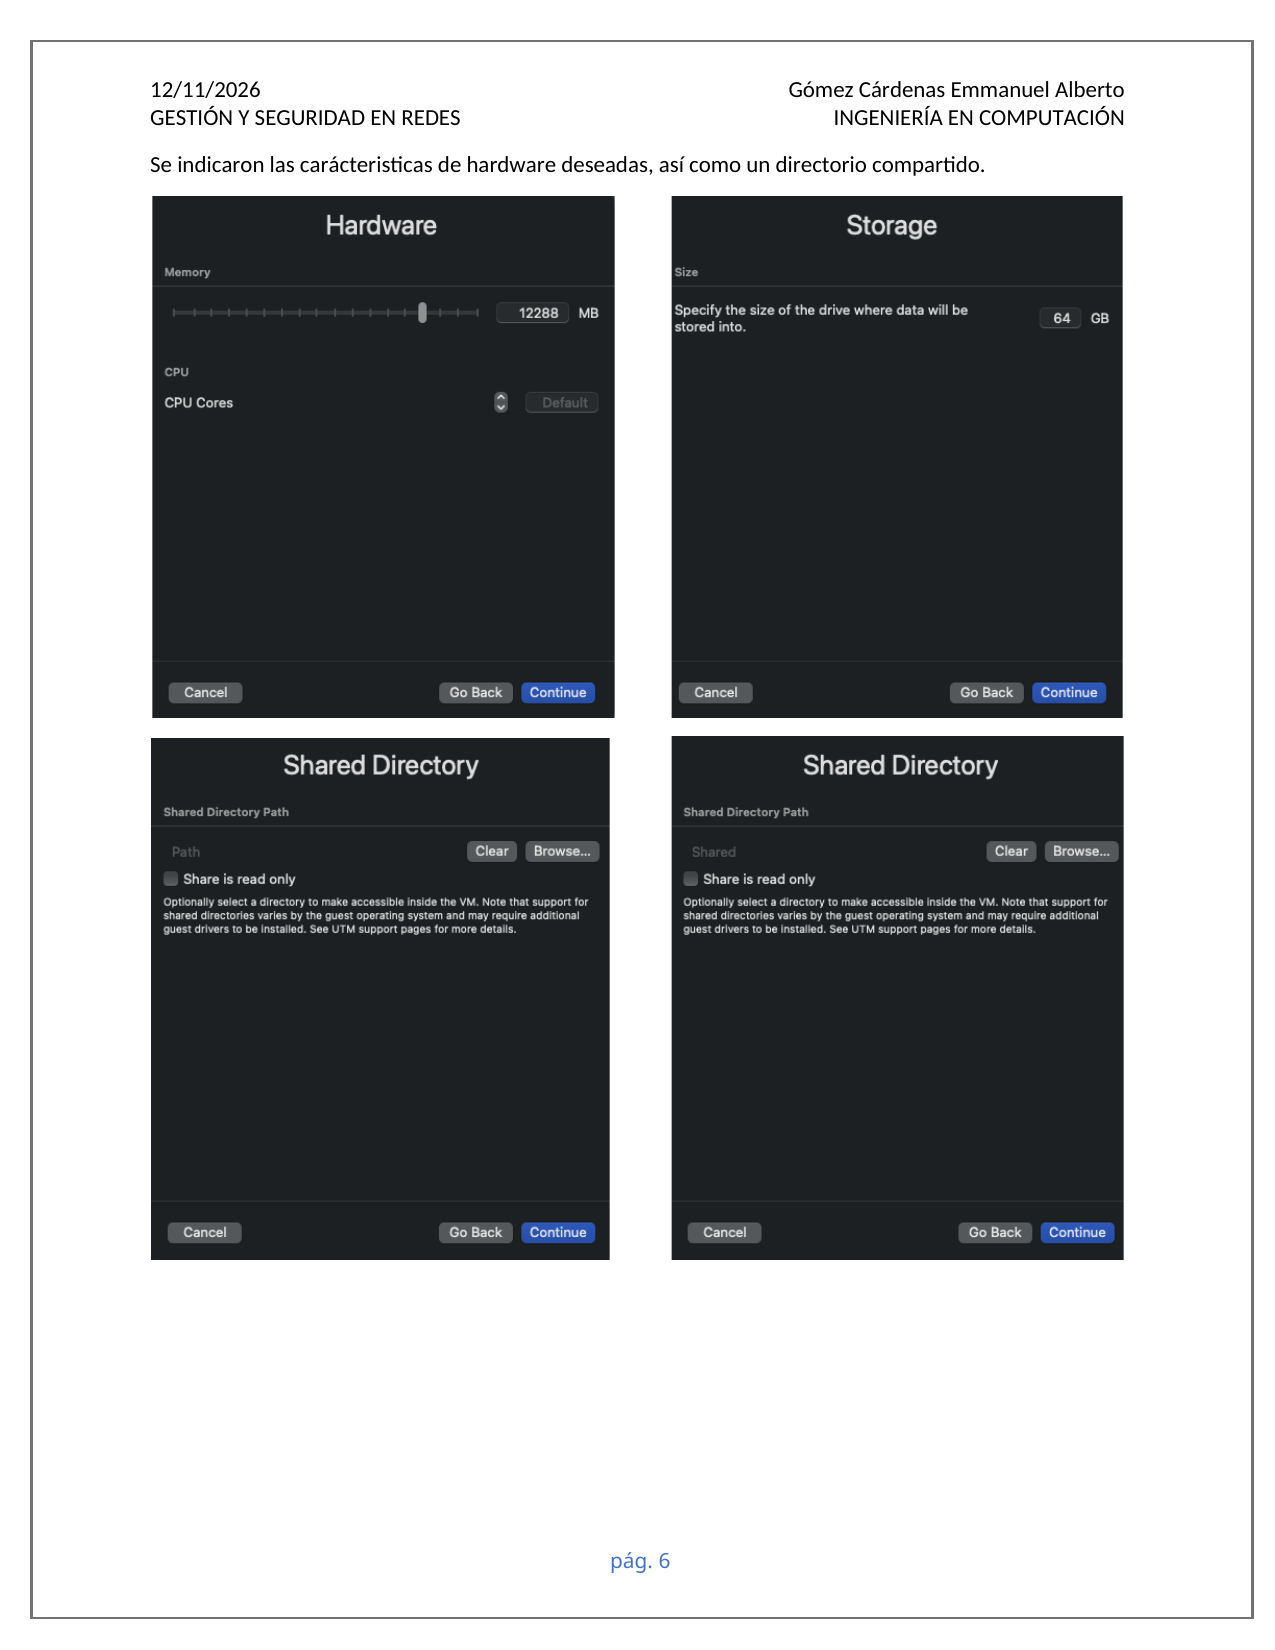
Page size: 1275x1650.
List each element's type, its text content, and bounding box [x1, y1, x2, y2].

picture [671, 736, 1124, 1260]
picture [151, 738, 610, 1260]
text Se indicaron las carácteristicas de hardware deseadas, así como un directorio compartido. [150, 150, 1125, 178]
picture [152, 196, 615, 718]
picture [671, 196, 1123, 718]
